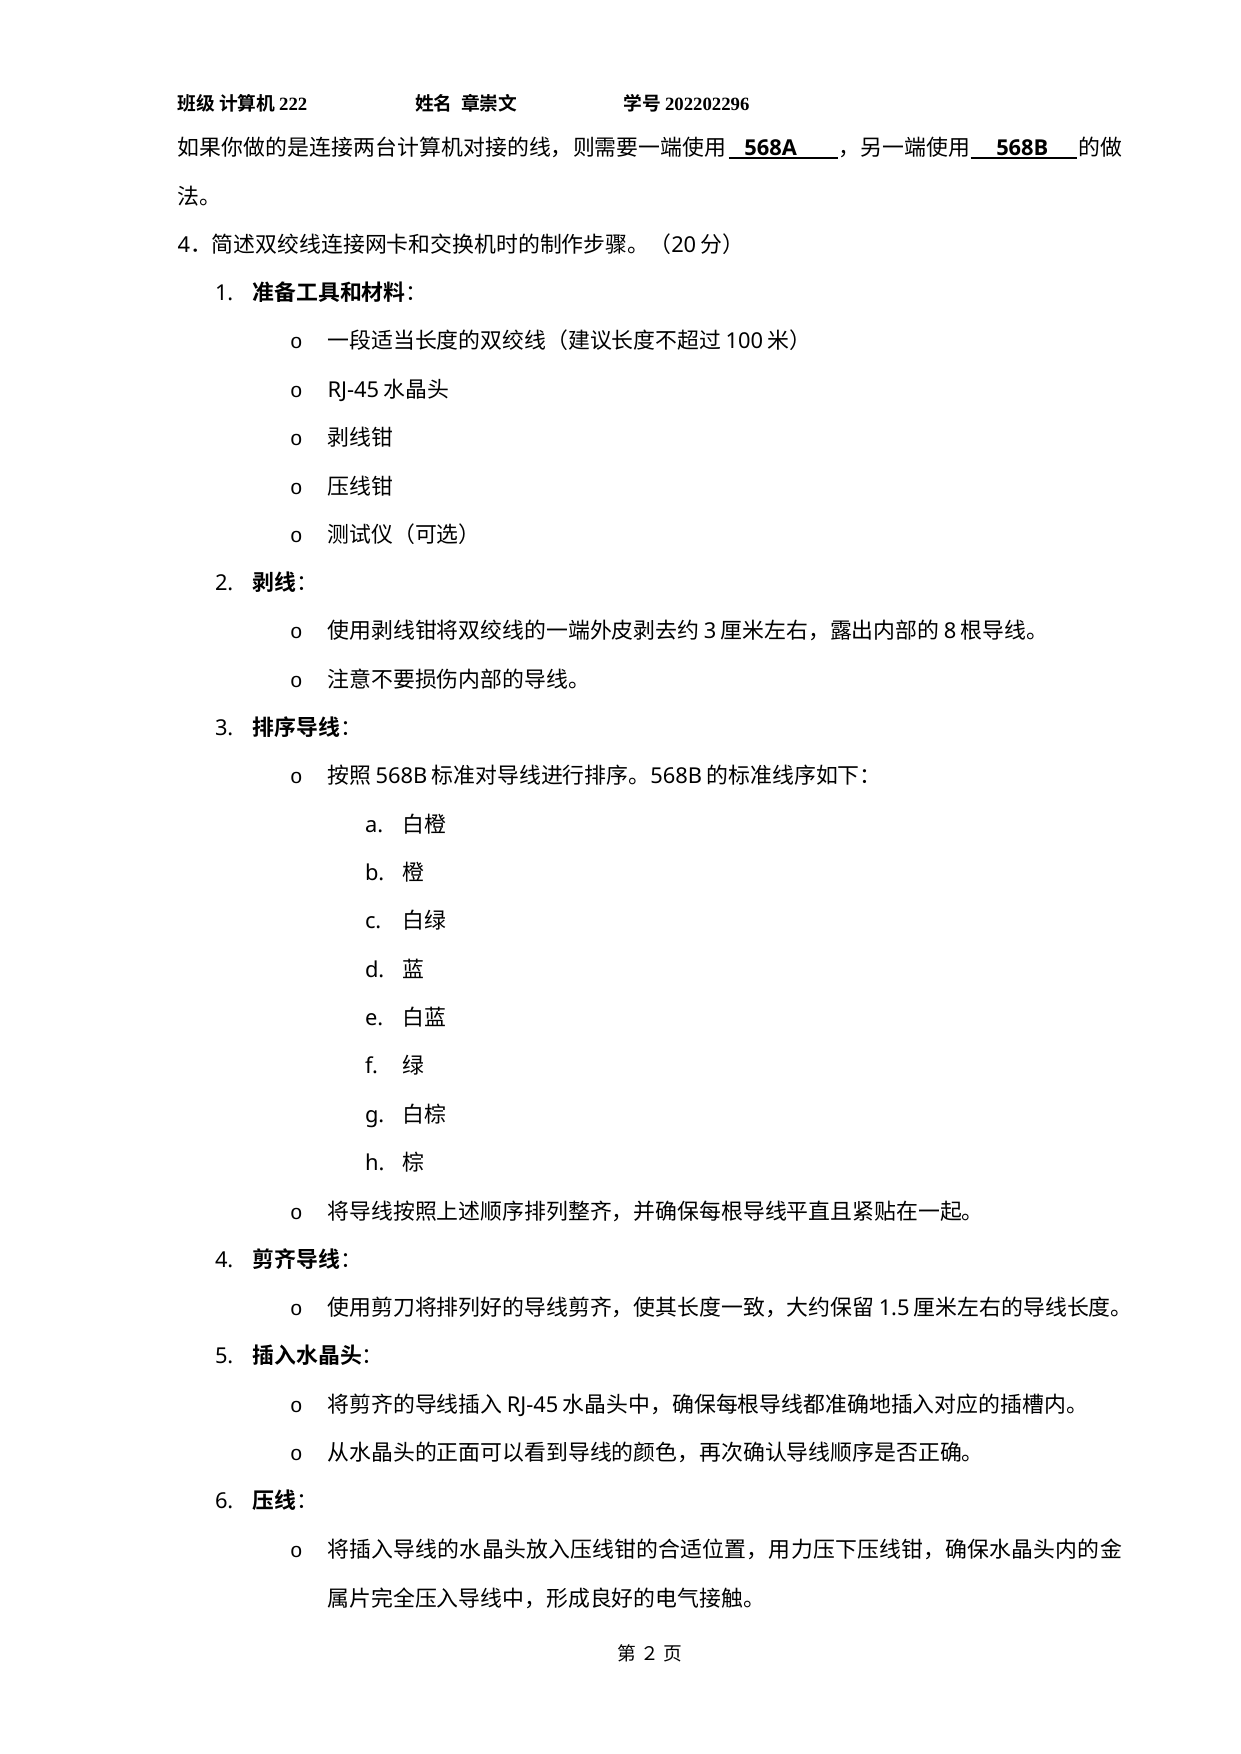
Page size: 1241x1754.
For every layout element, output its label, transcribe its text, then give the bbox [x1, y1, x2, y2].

list 插入水晶头： [215, 1338, 1122, 1371]
list 白蓝 [365, 1000, 1122, 1032]
list RJ-45水晶头 [290, 372, 1122, 404]
list 从水晶头的正面可以看到导线的颜色，再次确认导线顺序是否正确。 [290, 1435, 1122, 1467]
list 绿 [365, 1048, 1122, 1081]
list 使用剪刀将排列好的导线剪齐，使其长度一致，大约保留1.5厘米左右的导线长度。 [290, 1290, 1122, 1322]
list 白棕 [365, 1097, 1122, 1129]
list 橙 [365, 855, 1122, 887]
list 测试仪（可选） [290, 517, 1122, 549]
list 排序导线： [215, 710, 1122, 742]
list 使用剥线钳将双绞线的一端外皮剥去约3厘米左右，露出内部的8根导线。 [290, 613, 1122, 646]
list 准备工具和材料： [215, 275, 1122, 307]
list 剥线钳 [290, 420, 1122, 452]
list 将插入导线的水晶头放入压线钳的合适位置，用力压下压线钳，确保水晶头内的金属片完全压入导线中，形成良好的电气接触。 [290, 1532, 1122, 1613]
list 注意不要损伤内部的导线。 [290, 662, 1122, 694]
text 4．简述双绞线连接网卡和交换机时的制作步骤。（20分） [177, 227, 1122, 259]
list 压线钳 [290, 468, 1122, 501]
list 棕 [365, 1145, 1122, 1177]
list 将导线按照上述顺序排列整齐，并确保每根导线平直且紧贴在一起。 [290, 1193, 1122, 1226]
list 蓝 [365, 952, 1122, 984]
list 白橙 [365, 807, 1122, 839]
list 一段适当长度的双绞线（建议长度不超过100米） [290, 323, 1122, 356]
list 按照568B标准对导线进行排序。568B的标准线序如下： [290, 758, 1122, 791]
list 剥线： [215, 565, 1122, 597]
list 白绿 [365, 903, 1122, 936]
list 将剪齐的导线插入RJ-45水晶头中，确保每根导线都准确地插入对应的插槽内。 [290, 1387, 1122, 1419]
list 压线： [215, 1483, 1122, 1516]
list 剪齐导线： [215, 1242, 1122, 1274]
text 如果你做的是连接两台计算机对接的线，则需要一端使用 568A ，另一端使用 568B 的做法。 [177, 129, 1122, 211]
